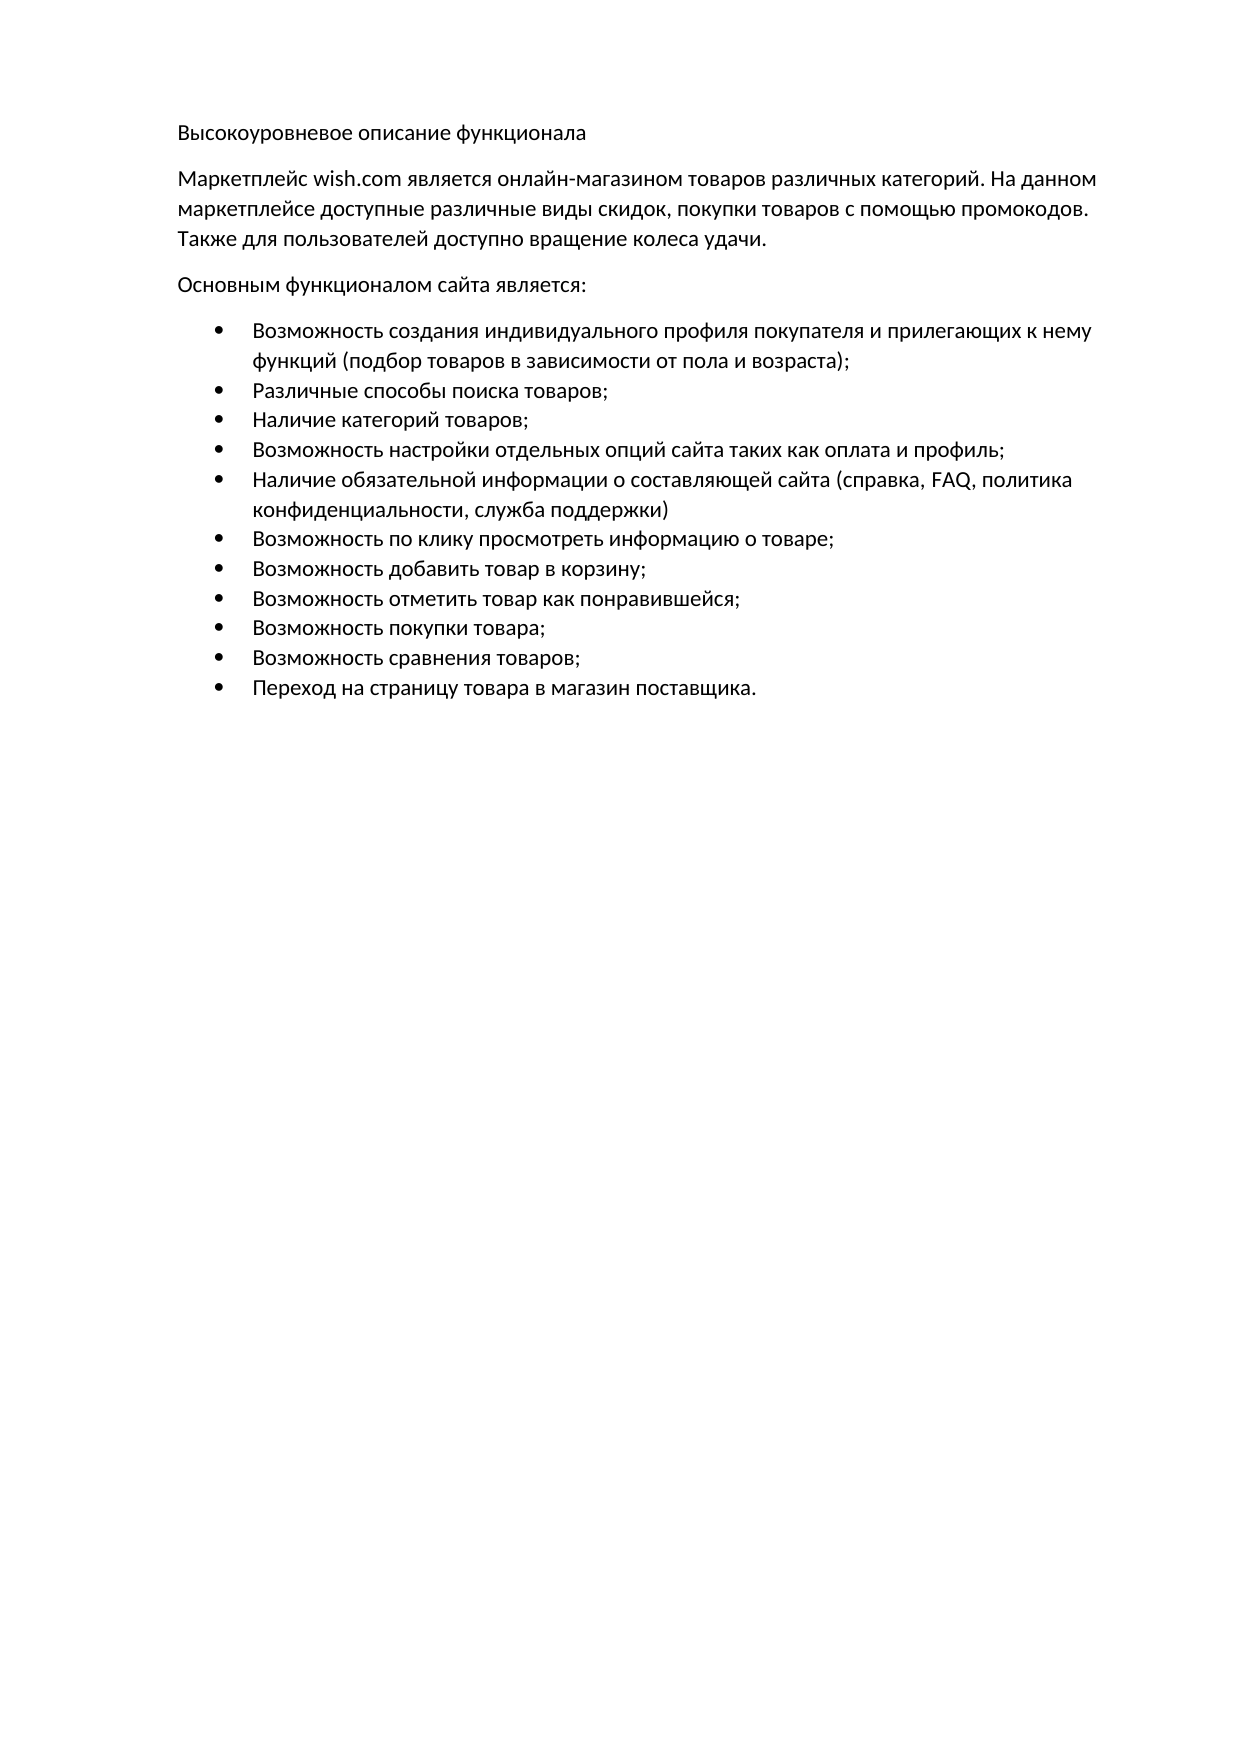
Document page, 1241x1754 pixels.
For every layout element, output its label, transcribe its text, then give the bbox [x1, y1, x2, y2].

text Основным функционалом сайта является: [177, 270, 1152, 298]
list Возможность добавить товар в корзину; [215, 554, 1152, 582]
list Возможность покупки товара; [215, 613, 1152, 641]
list Переход на страницу товара в магазин поставщика. [215, 673, 1152, 701]
list Возможность создания индивидуального профиля покупателя и прилегающих к нему функций (подбор товаров в зависимости от пола и возраста); [215, 317, 1152, 374]
list Возможность по клику просмотреть информацию о товаре; [215, 524, 1152, 552]
list Наличие категорий товаров; [215, 406, 1152, 434]
list Возможность настройки отдельных опций сайта таких как оплата и профиль; [215, 435, 1152, 463]
list Наличие обязательной информации о составляющей сайта (справка, FAQ, политика конфиденциальности, служба поддержки) [215, 465, 1152, 523]
text Маркетплейс wish.com является онлайн-магазином товаров различных категорий. На данном маркетплейсе доступные различные виды скидок, покупки товаров с помощью промокодов. Также для пользователей доступно вращение колеса удачи. [177, 164, 1152, 252]
list Различные способы поиска товаров; [215, 376, 1152, 404]
list Возможность отметить товар как понравившейся; [215, 584, 1152, 612]
list Возможность сравнения товаров; [215, 643, 1152, 671]
text Высокоуровневое описание функционала [177, 118, 1152, 146]
